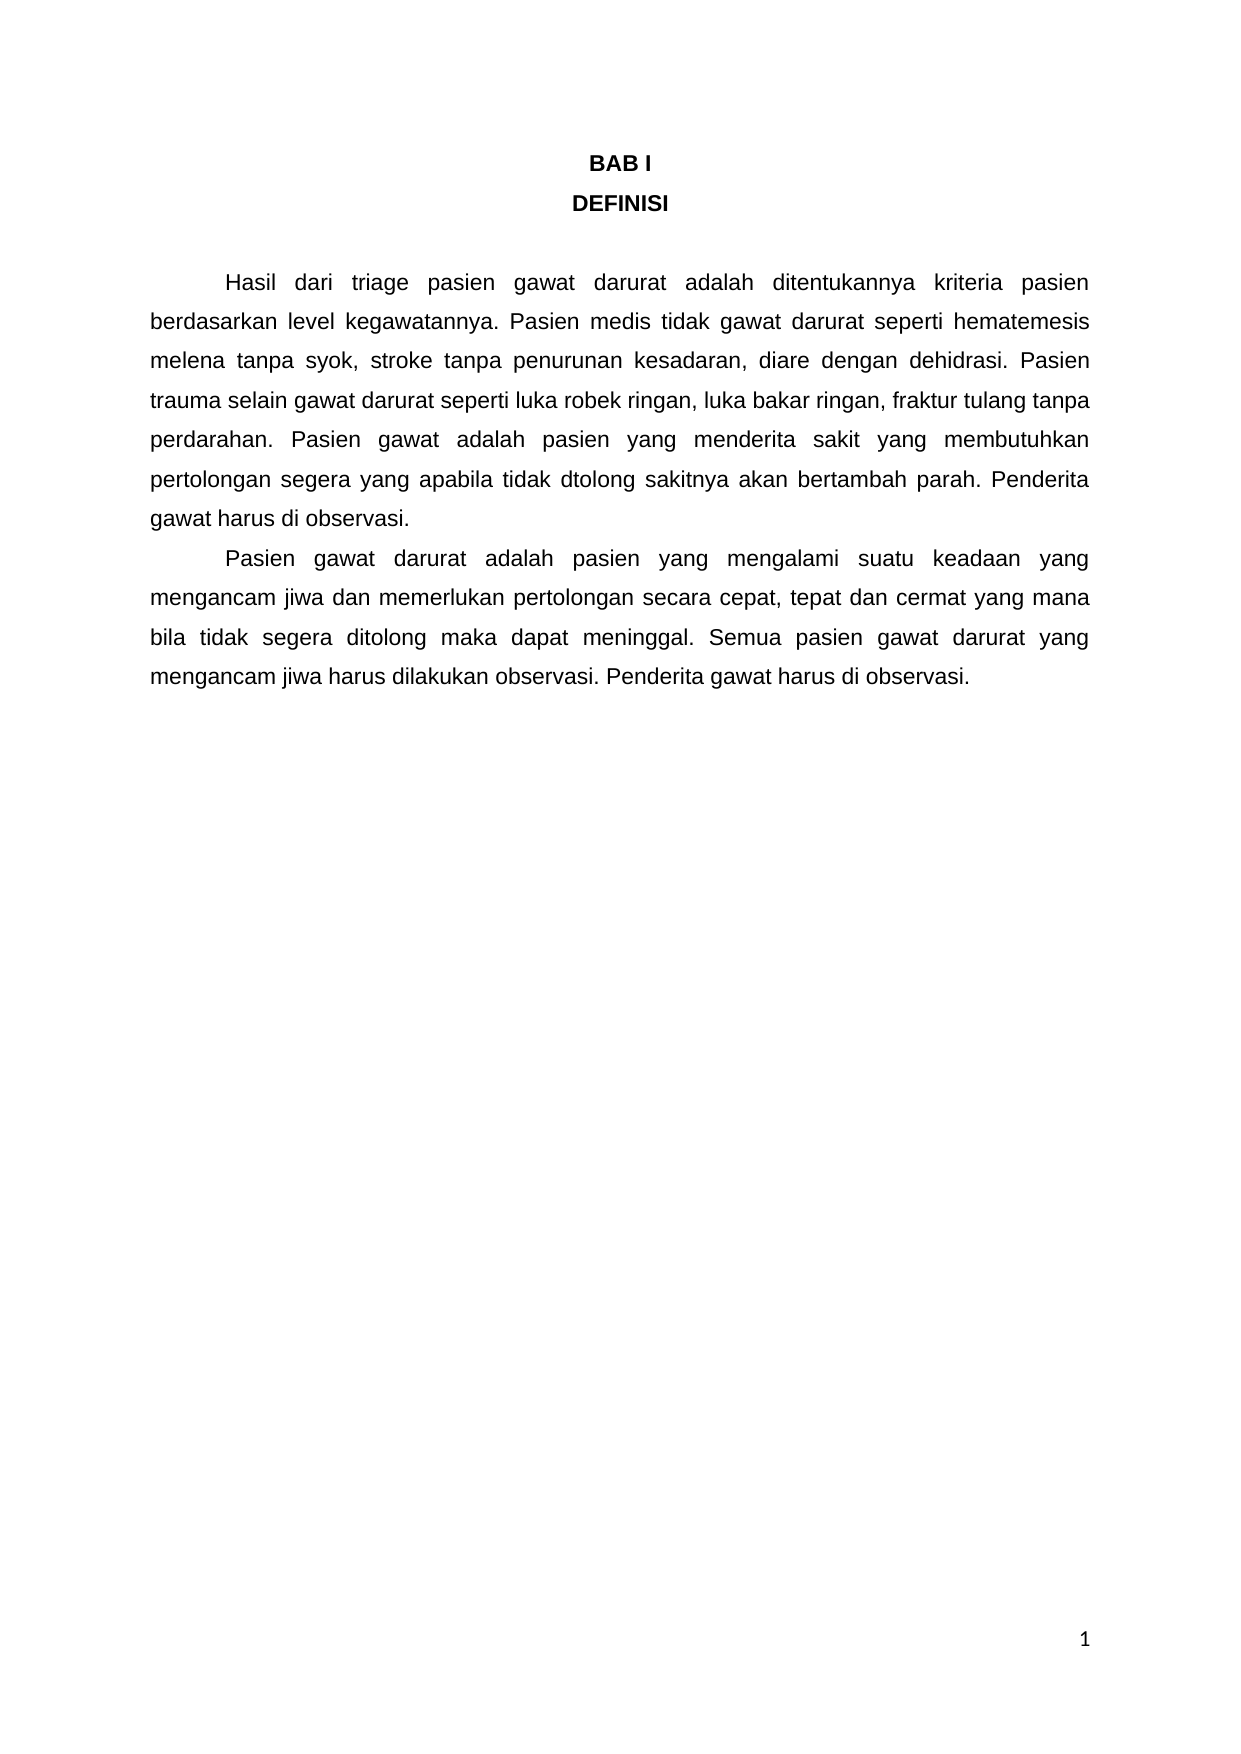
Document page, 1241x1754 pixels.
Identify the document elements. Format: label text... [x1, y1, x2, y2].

text BAB I [150, 150, 1090, 176]
text Pasien gawat darurat adalah pasien yang mengalami suatu keadaan yang mengancam jiwa dan memerlukan pertolongan secara cepat, tepat dan cermat yang mana bila tidak segera ditolong maka dapat meninggal. Semua pasien gawat darurat yang mengancam jiwa harus dilakukan observasi. Penderita gawat harus di observasi. [150, 545, 1090, 689]
text DEFINISI [150, 189, 1090, 216]
text Hasil dari triage pasien gawat darurat adalah ditentukannya kriteria pasien berdasarkan level kegawatannya. Pasien medis tidak gawat darurat seperti hematemesis melena tanpa syok, stroke tanpa penurunan kesadaran, diare dengan dehidrasi. Pasien trauma selain gawat darurat seperti luka robek ringan, luka bakar ringan, fraktur tulang tanpa perdarahan. Pasien gawat adalah pasien yang menderita sakit yang membutuhkan pertolongan segera yang apabila tidak dtolong sakitnya akan bertambah parah. Penderita gawat harus di observasi. [150, 268, 1090, 532]
